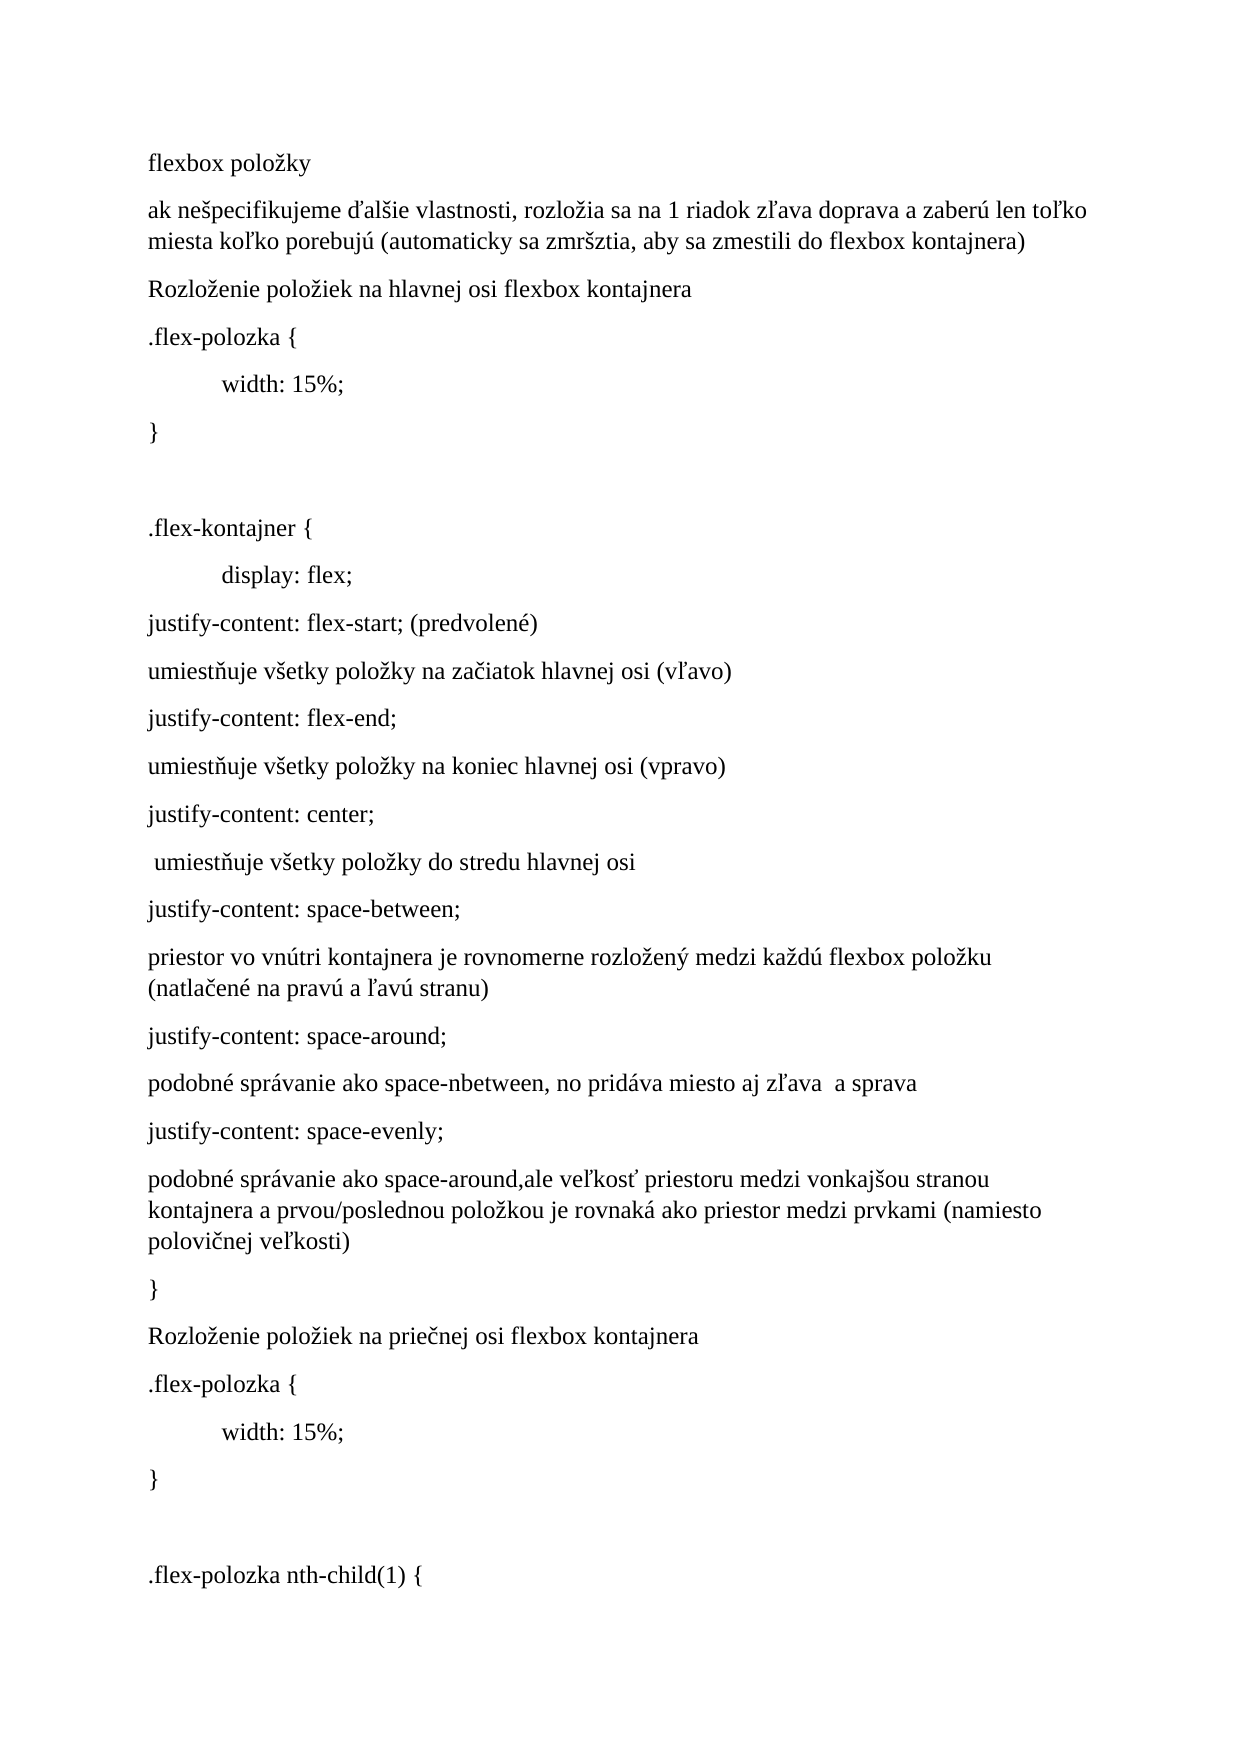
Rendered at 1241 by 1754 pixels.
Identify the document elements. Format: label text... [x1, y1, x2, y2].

text podobné správanie ako space-around,ale veľkosť priestoru medzi vonkajšou stranou kontajnera a prvou/poslednou položkou je rovnaká ako priestor medzi prvkami (namiesto polovičnej veľkosti) [148, 1164, 1093, 1255]
text priestor vo vnútri kontajnera je rovnomerne rozložený medzi každú flexbox položku (natlačené na pravú a ľavú stranu) [148, 942, 1093, 1002]
text display: flex; [148, 560, 1093, 589]
text .flex-polozka nth-child(1) { [148, 1560, 1093, 1589]
text flexbox položky [148, 148, 1093, 176]
text } [148, 1464, 1093, 1493]
text justify-content: flex-start; (predvolené) [148, 608, 1093, 637]
text umiestňuje všetky položky na koniec hlavnej osi (vpravo) [148, 751, 1093, 780]
text umiestňuje všetky položky do stredu hlavnej osi [148, 847, 1093, 875]
text width: 15%; [148, 369, 1093, 398]
text justify-content: flex-end; [148, 703, 1093, 732]
text justify-content: center; [148, 799, 1093, 828]
text podobné správanie ako space-nbetween, no pridáva miesto aj zľava a sprava [148, 1068, 1093, 1097]
text Rozloženie položiek na priečnej osi flexbox kontajnera [148, 1321, 1093, 1350]
text .flex-polozka { [148, 1369, 1093, 1398]
text .flex-kontajner { [148, 513, 1093, 541]
text justify-content: space-evenly; [148, 1116, 1093, 1145]
text } [148, 417, 1093, 446]
text width: 15%; [148, 1417, 1093, 1446]
text ak nešpecifikujeme ďalšie vlastnosti, rozložia sa na 1 riadok zľava doprava a zaberú len toľko miesta koľko porebujú (automaticky sa zmršztia, aby sa zmestili do flexbox kontajnera) [148, 195, 1093, 255]
text Rozloženie položiek na hlavnej osi flexbox kontajnera [148, 274, 1093, 303]
text .flex-polozka { [148, 322, 1093, 351]
text justify-content: space-around; [148, 1021, 1093, 1049]
text } [148, 1274, 1093, 1302]
text umiestňuje všetky položky na začiatok hlavnej osi (vľavo) [148, 656, 1093, 684]
text justify-content: space-between; [148, 894, 1093, 923]
